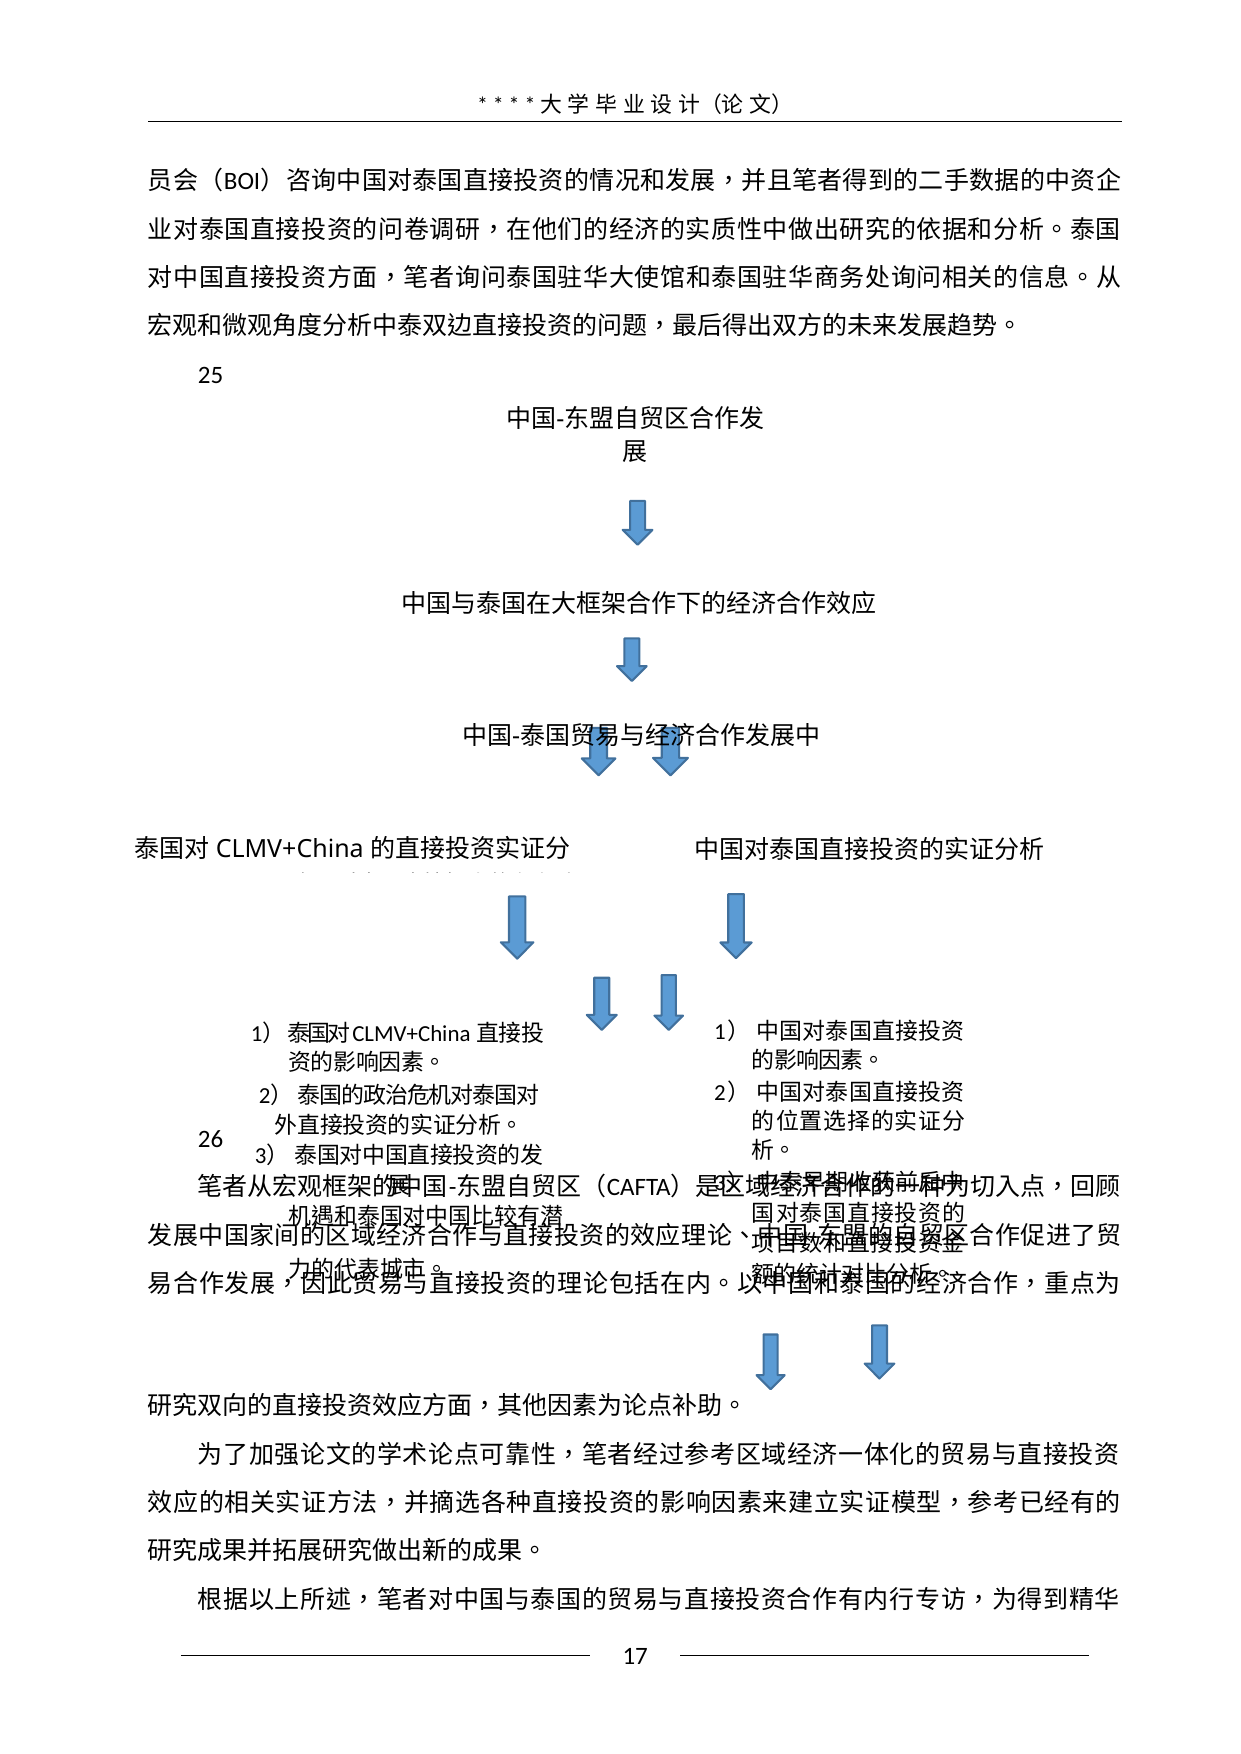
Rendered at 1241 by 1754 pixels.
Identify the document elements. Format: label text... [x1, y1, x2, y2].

text 为了加强论文的学术论点可靠性，笔者经过参考区域经济一体化的贸易与直接投资效应的相关实证方法，并摘选各种直接投资的影响因素来建立实证模型，参考已经有的研究成果并拓展研究做出新的成果。 [148, 1421, 1122, 1566]
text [148, 1566, 1122, 1614]
text 笔者从宏观框架的中国-东盟自贸区（CAFTA）是区域经济合作的一种为切入点，回顾发展中国家间的区域经济合作与直接投资的效应理论、中国-东盟的自贸区合作促进了贸易合作发展，因此贸易与直接投资的理论包括在内。以中国和泰国的经济合作，重点为研究双向的直接投资效应方面，其他因素为论点补助。 [148, 1154, 1122, 1421]
text 26 [148, 1105, 1122, 1154]
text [148, 148, 1122, 341]
text 25 [148, 341, 1122, 389]
